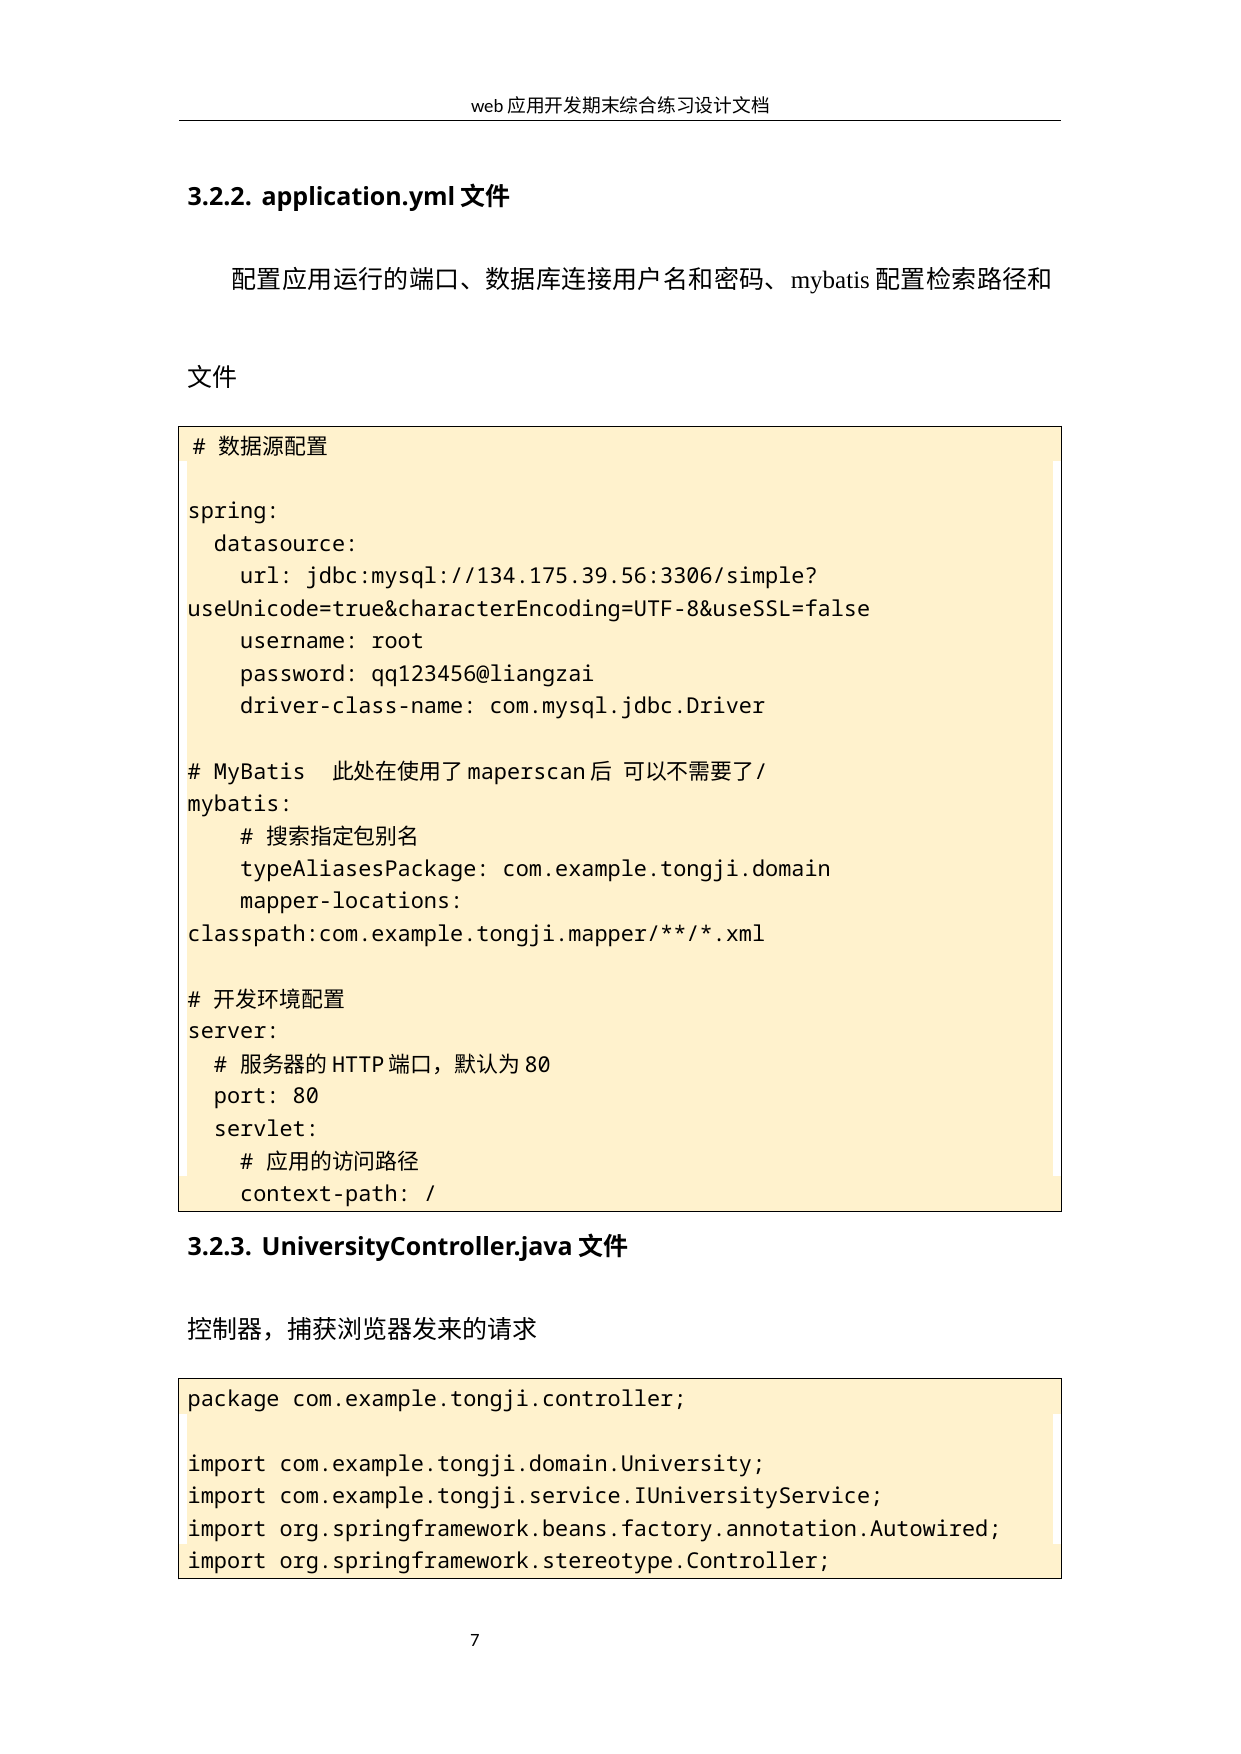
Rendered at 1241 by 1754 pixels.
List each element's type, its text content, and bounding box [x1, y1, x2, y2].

text server: [187, 1014, 1053, 1046]
text package com.example.tongji.controller; [179, 1379, 1061, 1414]
text # 数据源配置 [179, 427, 1061, 461]
subtitle UniversityController.java文件 [187, 1212, 1053, 1277]
text 控制器，捕获浏览器发来的请求 [187, 1295, 1053, 1360]
text username: root [187, 624, 1053, 656]
text # 服务器的HTTP端口，默认为80 [187, 1046, 1053, 1079]
text spring: [187, 494, 1053, 526]
text mapper-locations: classpath:com.example.tongji.mapper/**/*.xml [187, 884, 1053, 949]
text # 应用的访问路径 [187, 1144, 1053, 1173]
text import com.example.tongji.service.IUniversityService; [187, 1479, 1053, 1511]
text import com.example.tongji.domain.University; [187, 1446, 1053, 1479]
text url: jdbc:mysql://134.175.39.56:3306/simple?useUnicode=true&characterEncoding=UTF-8&useSSL=false [187, 559, 1053, 624]
text servlet: [187, 1111, 1053, 1144]
subtitle application.yml文件 [187, 162, 1053, 227]
text context-path: / [179, 1173, 1061, 1211]
text # MyBatis 此处在使用了maperscan后 可以不需要了/ [187, 754, 1053, 786]
text port: 80 [187, 1079, 1053, 1111]
text import org.springframework.stereotype.Controller; [179, 1541, 1061, 1578]
text 配置应用运行的端口、数据库连接用户名和密码、mybatis配置检索路径和文件 [187, 245, 1053, 408]
text mybatis: [187, 786, 1053, 819]
text password: qq123456@liangzai [187, 656, 1053, 689]
text typeAliasesPackage: com.example.tongji.domain [187, 851, 1053, 884]
text driver-class-name: com.mysql.jdbc.Driver [187, 689, 1053, 721]
text datasource: [187, 526, 1053, 559]
text import org.springframework.beans.factory.annotation.Autowired; [187, 1511, 1053, 1541]
text # 开发环境配置 [187, 981, 1053, 1014]
text # 搜索指定包别名 [187, 819, 1053, 851]
